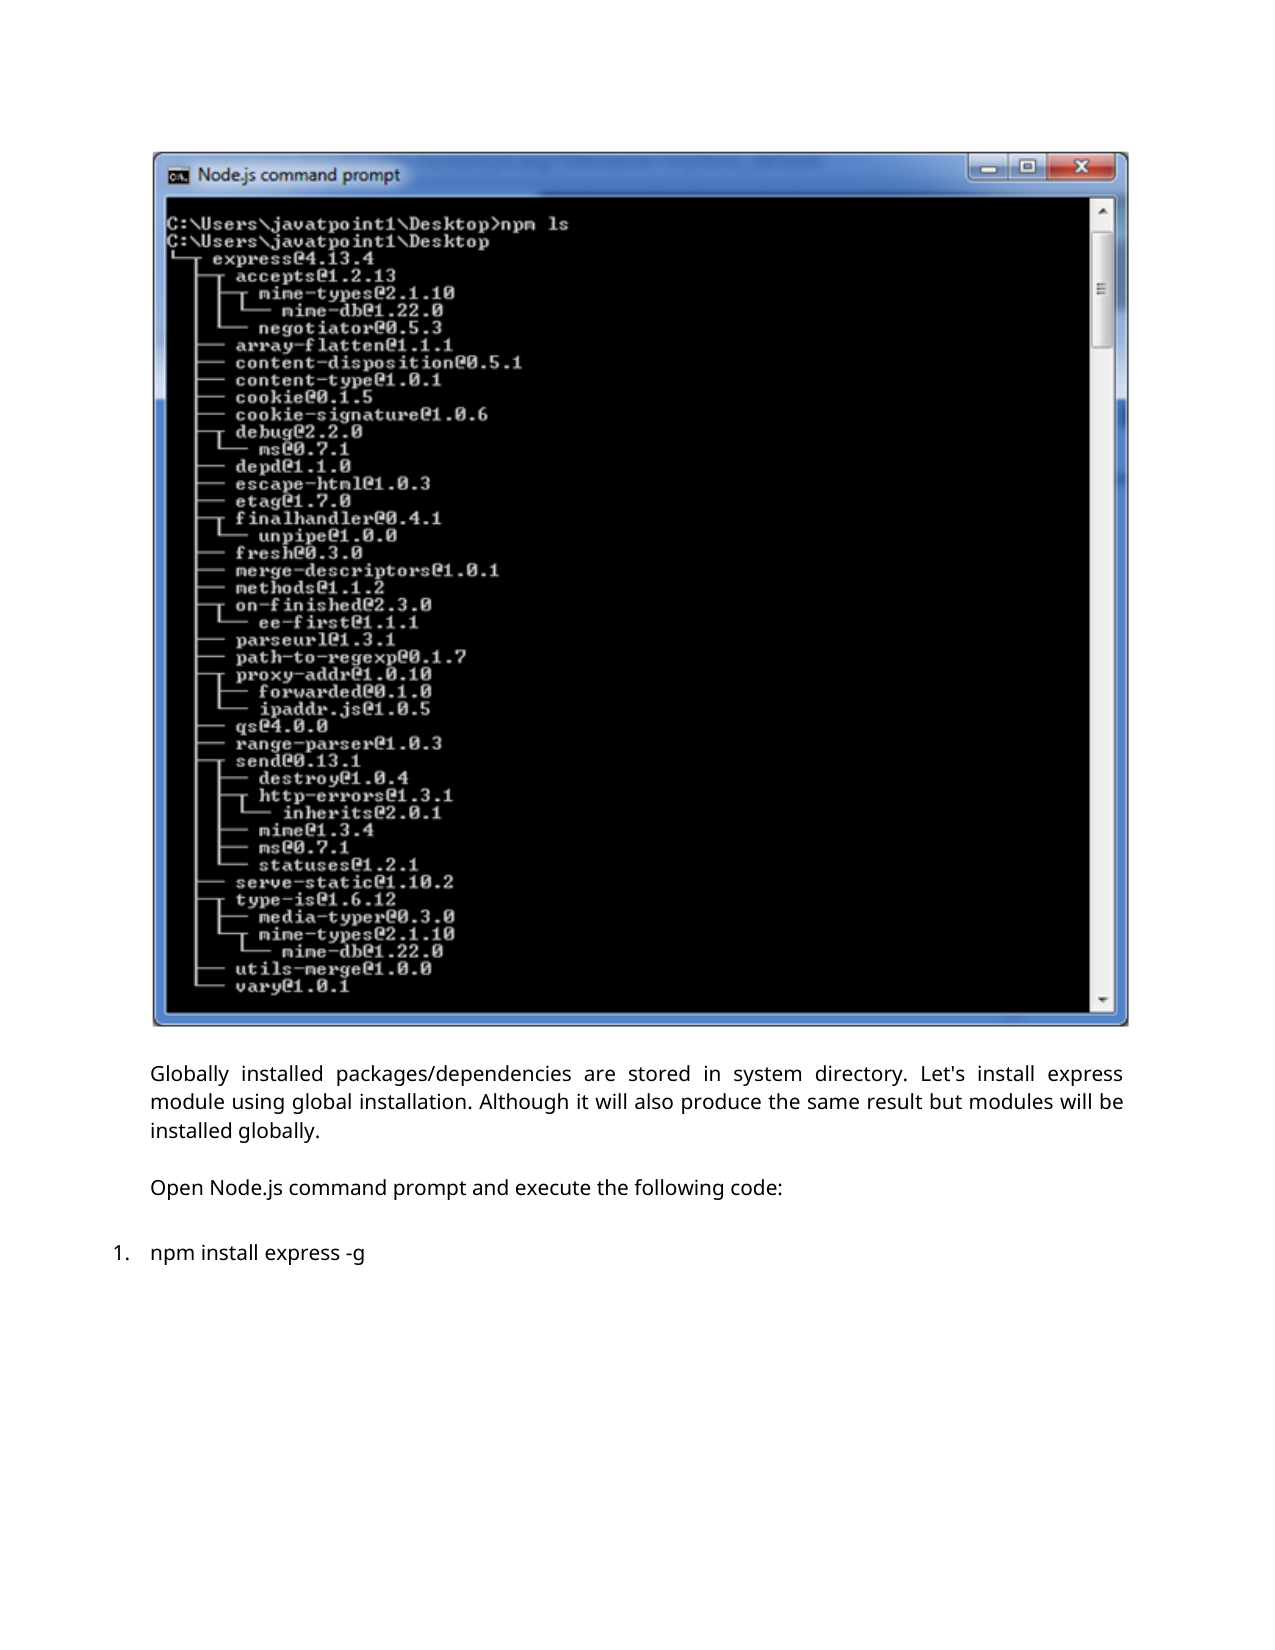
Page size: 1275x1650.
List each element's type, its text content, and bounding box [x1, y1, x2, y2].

text Open Node.js command prompt and execute the following code: [150, 1173, 1125, 1202]
picture [150, 150, 1132, 1030]
text Globally installed packages/dependencies are stored in system directory. Let's install express module using global installation. Although it will also produce the same result but modules will be installed globally. [150, 1059, 1125, 1144]
list npm install express -g [112, 1231, 1125, 1267]
